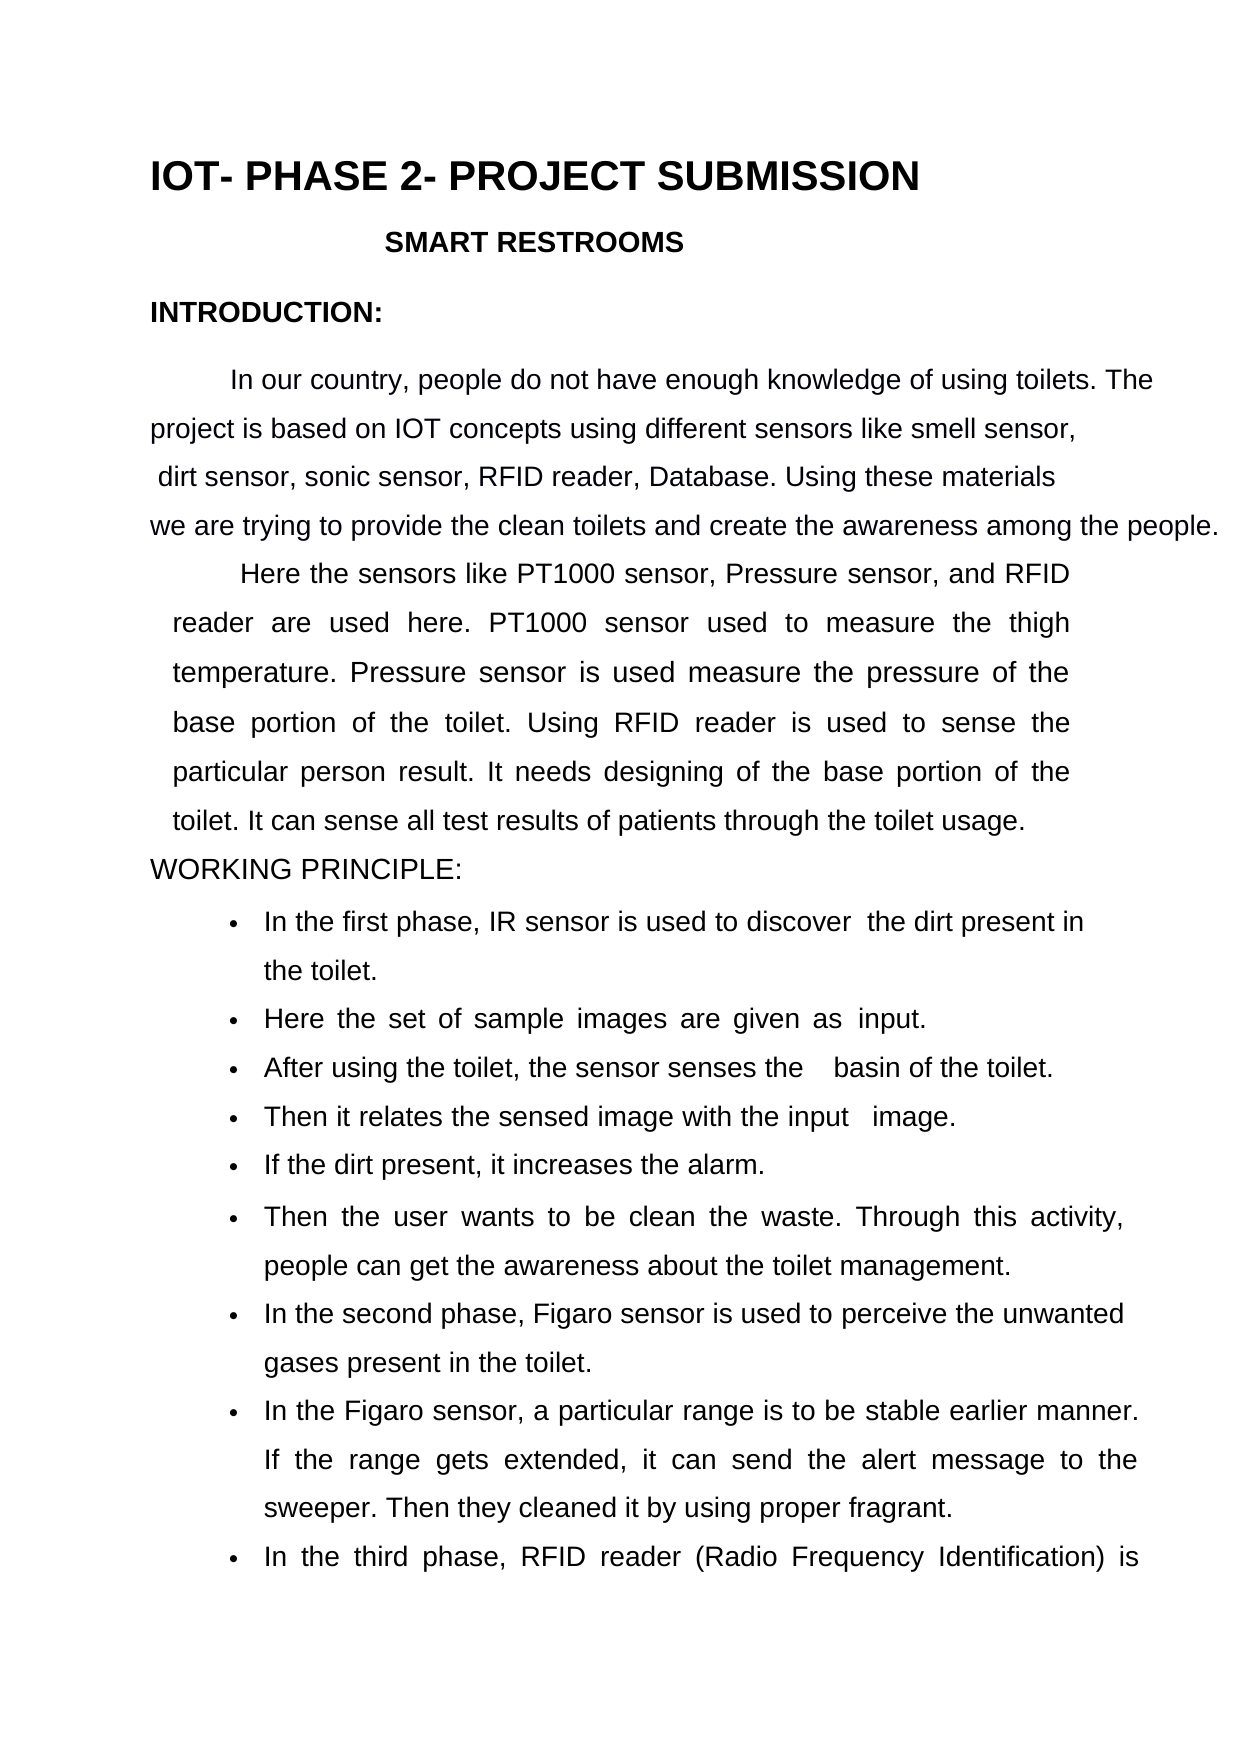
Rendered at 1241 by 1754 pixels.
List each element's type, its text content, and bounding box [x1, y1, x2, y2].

list After using the toilet, the sensor senses the basin of the toilet. [230, 1051, 1181, 1083]
list In the second phase, Figaro sensor is used to perceive the unwanted gases present in the toilet. [230, 1297, 1124, 1378]
text IOT- PHASE 2- PROJECT SUBMISSION [150, 151, 1181, 199]
list If the dirt present, it increases the alarm. [230, 1148, 1181, 1180]
text WORKING PRINCIPLE: [150, 852, 1070, 886]
list Then it relates the sensed image with the input image. [230, 1099, 1181, 1132]
list Then the user wants to be clean the waste. Through this activity, people can get the awareness about the toilet management. [230, 1200, 1124, 1281]
text SMART RESTROOMS [150, 225, 1181, 259]
list Here the set of sample images are given as input. [230, 1002, 1181, 1034]
text dirt sensor, sonic sensor, RFID reader, Database. Using these materials [150, 460, 1240, 492]
list In the Figaro sensor, a particular range is to be stable earlier manner. If the range gets extended, it can send the alert message to the sweeper. Then they cleaned it by using proper fragrant. [230, 1394, 1139, 1523]
list In the first phase, IR sensor is used to discover the dirt present in the toilet. [230, 905, 1124, 986]
text INTRODUCTION: [150, 295, 1181, 328]
text we are trying to provide the clean toilets and create the awareness among the people. [150, 509, 1240, 541]
text In our country, people do not have enough knowledge of using toilets. The [225, 363, 1240, 395]
text project is based on IOT concepts using different sensors like smell sensor, [150, 412, 1240, 444]
text Here the sensors like PT1000 sensor, Pressure sensor, and RFID reader are used here. PT1000 sensor used to measure the thigh temperature. Pressure sensor is used measure the pressure of the base portion of the toilet. Using RFID reader is used to sense the particular person result. It needs designing of the base portion of the toilet. It can sense all test results of patients through the toilet usage. [172, 557, 1070, 836]
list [230, 1540, 1139, 1572]
